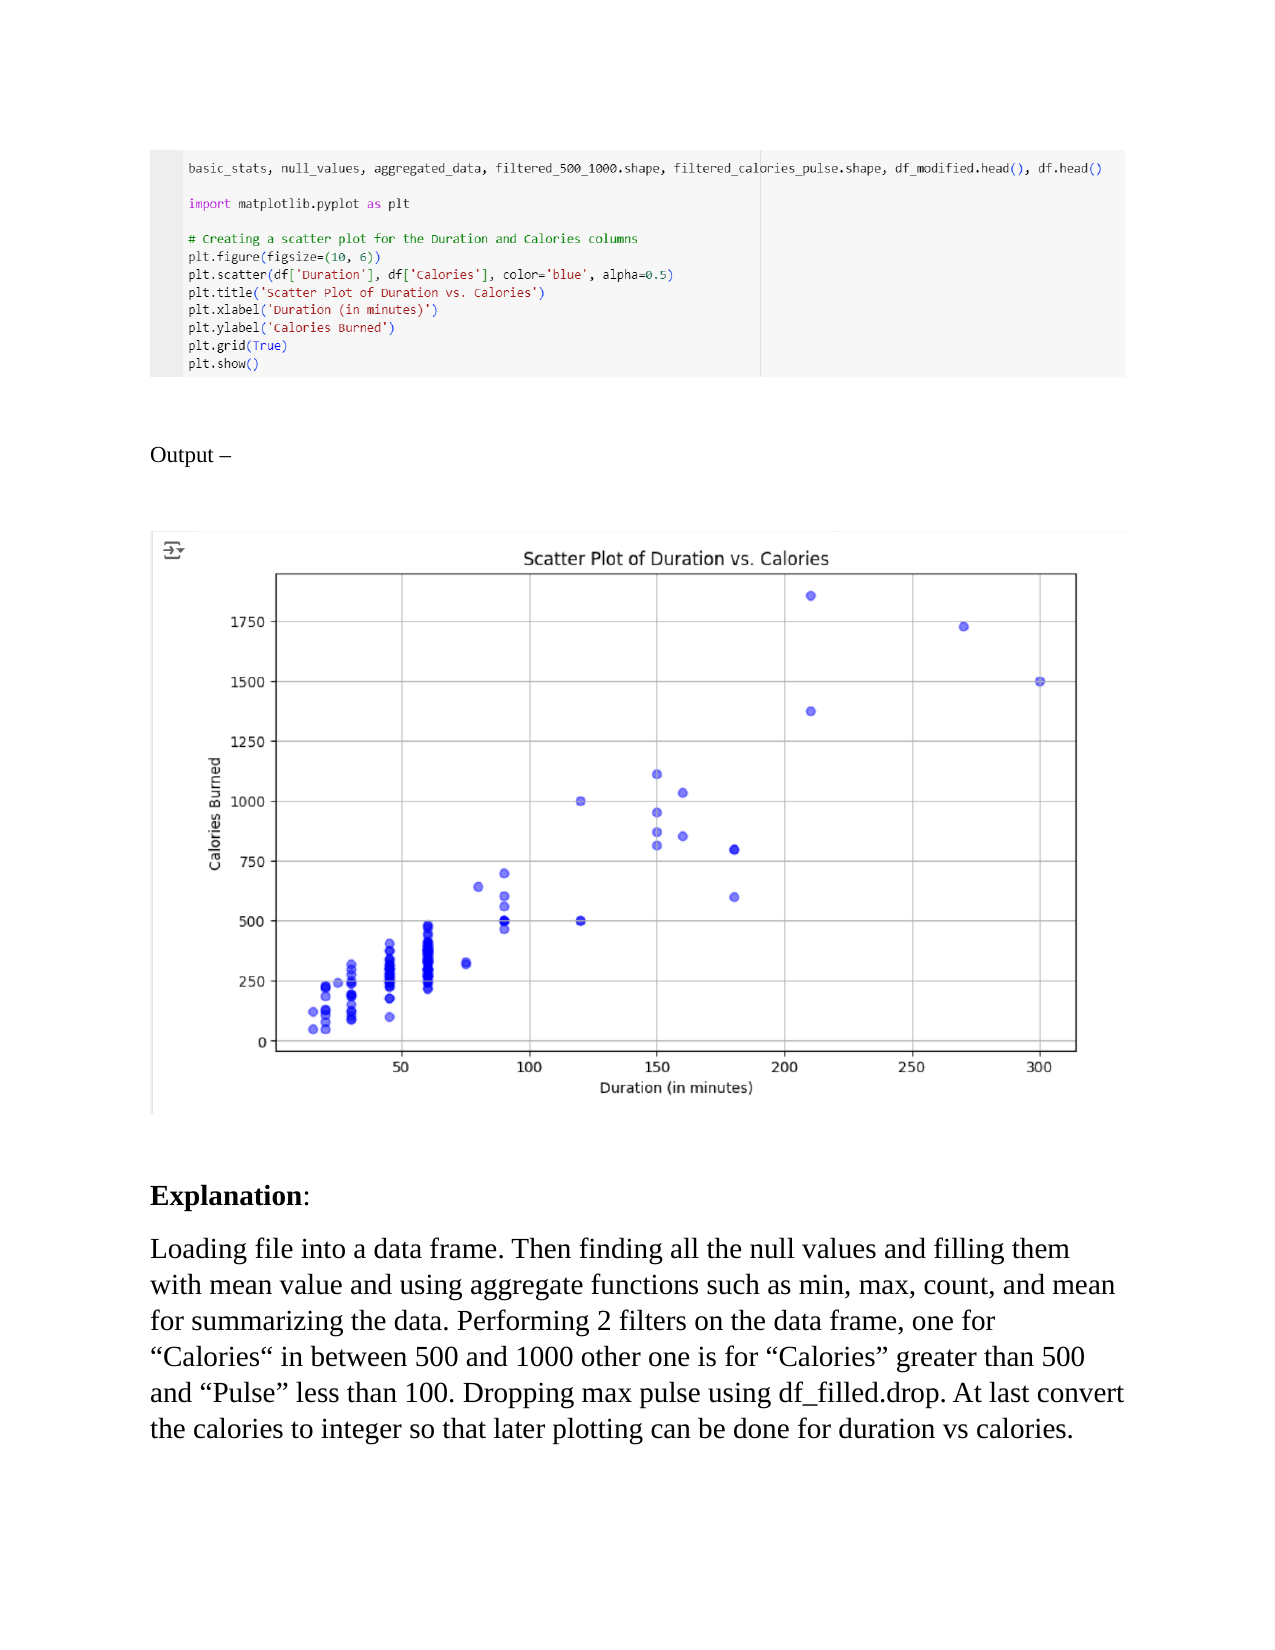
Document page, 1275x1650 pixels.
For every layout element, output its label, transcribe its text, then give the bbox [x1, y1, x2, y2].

picture [150, 531, 1125, 1114]
text Output – [150, 441, 1125, 467]
text Loading file into a data frame. Then finding all the null values and filling them with mean value and using aggregate functions such as min, max, count, and mean for summarizing the data. Performing 2 filters on the data frame, one for “Calories“ in between 500 and 1000 other one is for “Calories” greater than 500 and “Pulse” less than 100. Dropping max pulse using df_filled.drop. At last convert the calories to integer so that later plotting can be done for duration vs calories. [150, 1231, 1125, 1445]
picture [150, 150, 1125, 377]
text Explanation: [150, 1178, 1125, 1211]
